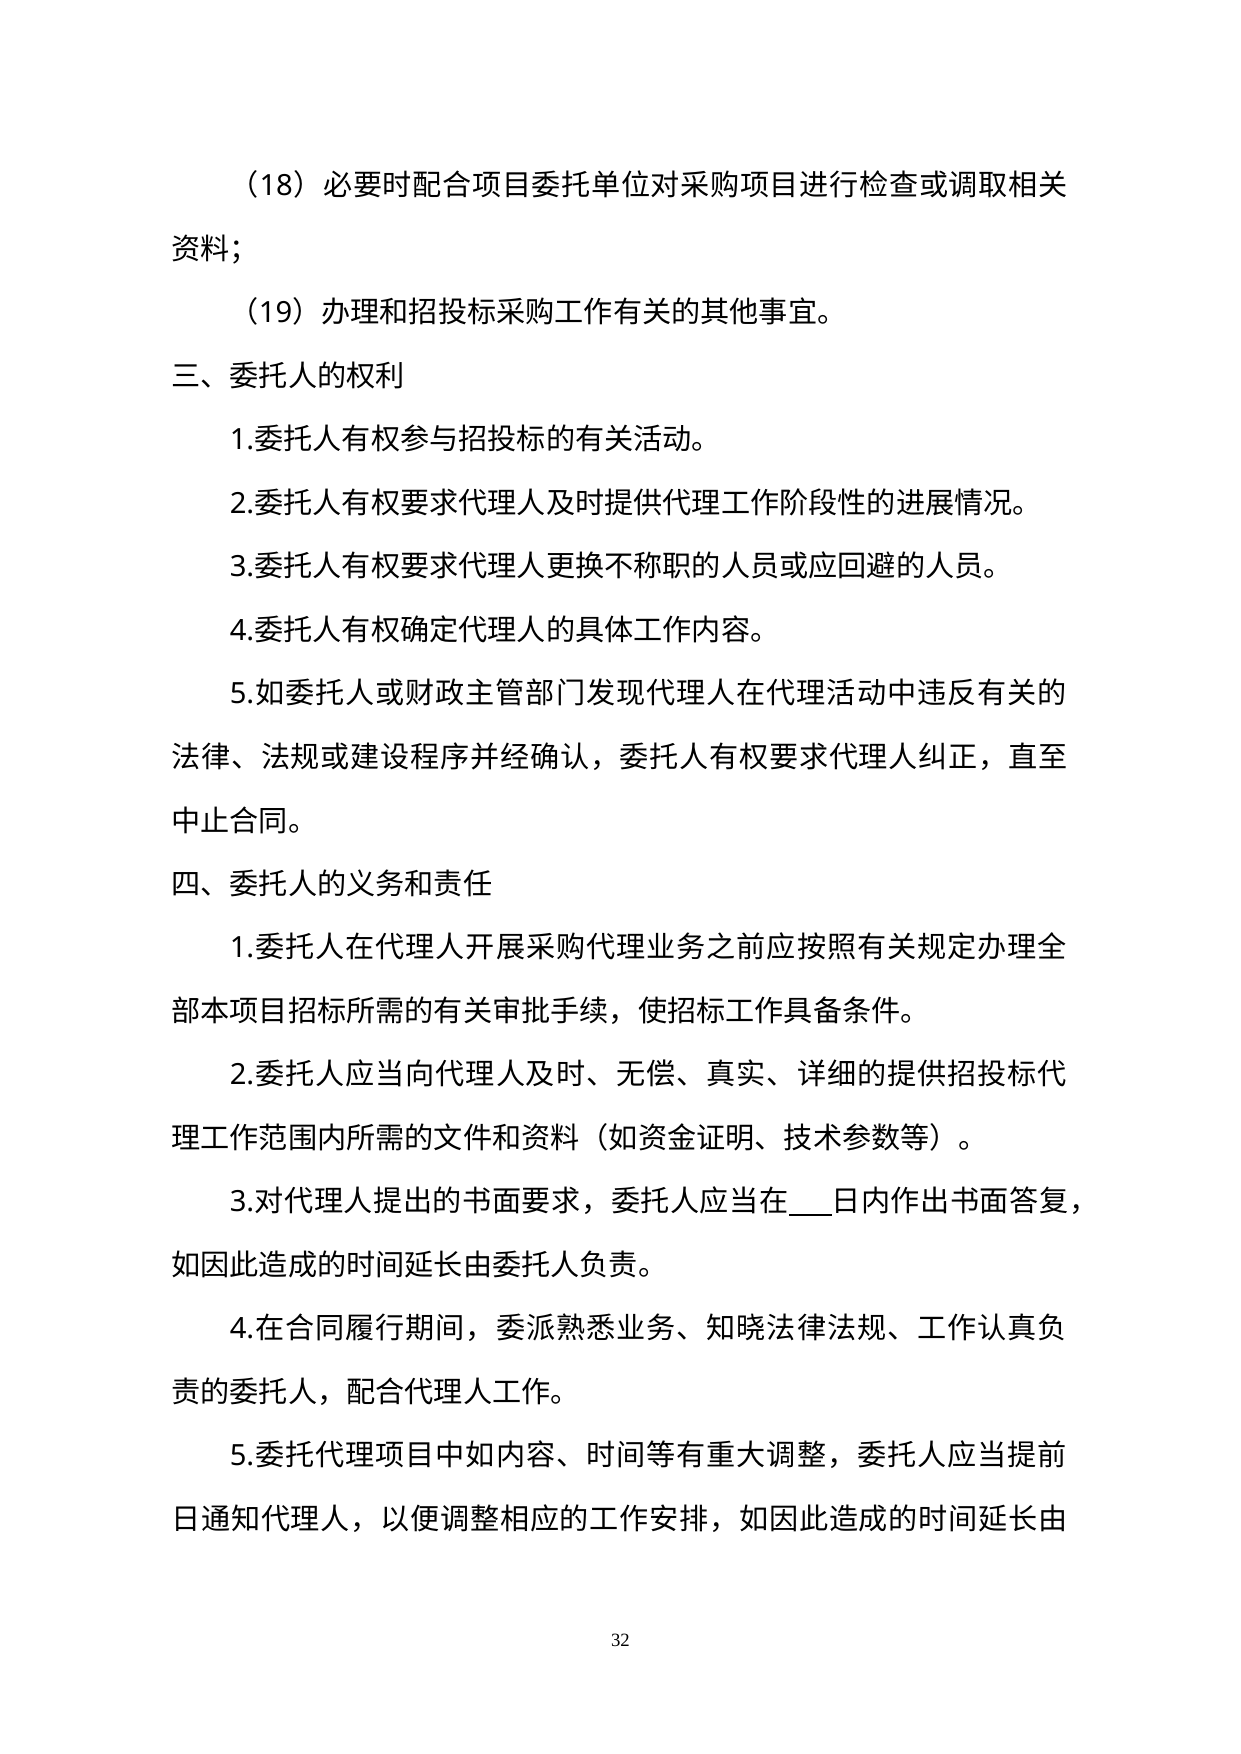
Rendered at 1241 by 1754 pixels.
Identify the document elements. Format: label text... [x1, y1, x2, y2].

text 3.对代理人提出的书面要求，委托人应当在 日内作出书面答复，如因此造成的时间延长由委托人负责。 [171, 1178, 1069, 1284]
text 5.如委托人或财政主管部门发现代理人在代理活动中违反有关的法律、法规或建设程序并经确认，委托人有权要求代理人纠正，直至中止合同。 [171, 670, 1069, 839]
text 4.委托人有权确定代理人的具体工作内容。 [171, 607, 1069, 649]
text 1.委托人在代理人开展采购代理业务之前应按照有关规定办理全部本项目招标所需的有关审批手续，使招标工作具备条件。 [171, 924, 1069, 1030]
text 2.委托人应当向代理人及时、无偿、真实、详细的提供招投标代理工作范围内所需的文件和资料（如资金证明、技术参数等）。 [171, 1051, 1069, 1157]
text （18）必要时配合项目委托单位对采购项目进行检查或调取相关资料； [171, 162, 1069, 268]
text 2.委托人有权要求代理人及时提供代理工作阶段性的进展情况。 [171, 479, 1069, 522]
text 4.在合同履行期间，委派熟悉业务、知晓法律法规、工作认真负责的委托人，配合代理人工作。 [171, 1305, 1069, 1411]
text 3.委托人有权要求代理人更换不称职的人员或应回避的人员。 [171, 543, 1069, 585]
text 1.委托人有权参与招投标的有关活动。 [171, 416, 1069, 458]
text 四、委托人的义务和责任 [171, 861, 1069, 903]
text （19）办理和招投标采购工作有关的其他事宜。 [171, 289, 1069, 331]
text 三、委托人的权利 [171, 352, 1069, 395]
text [171, 1432, 1069, 1538]
